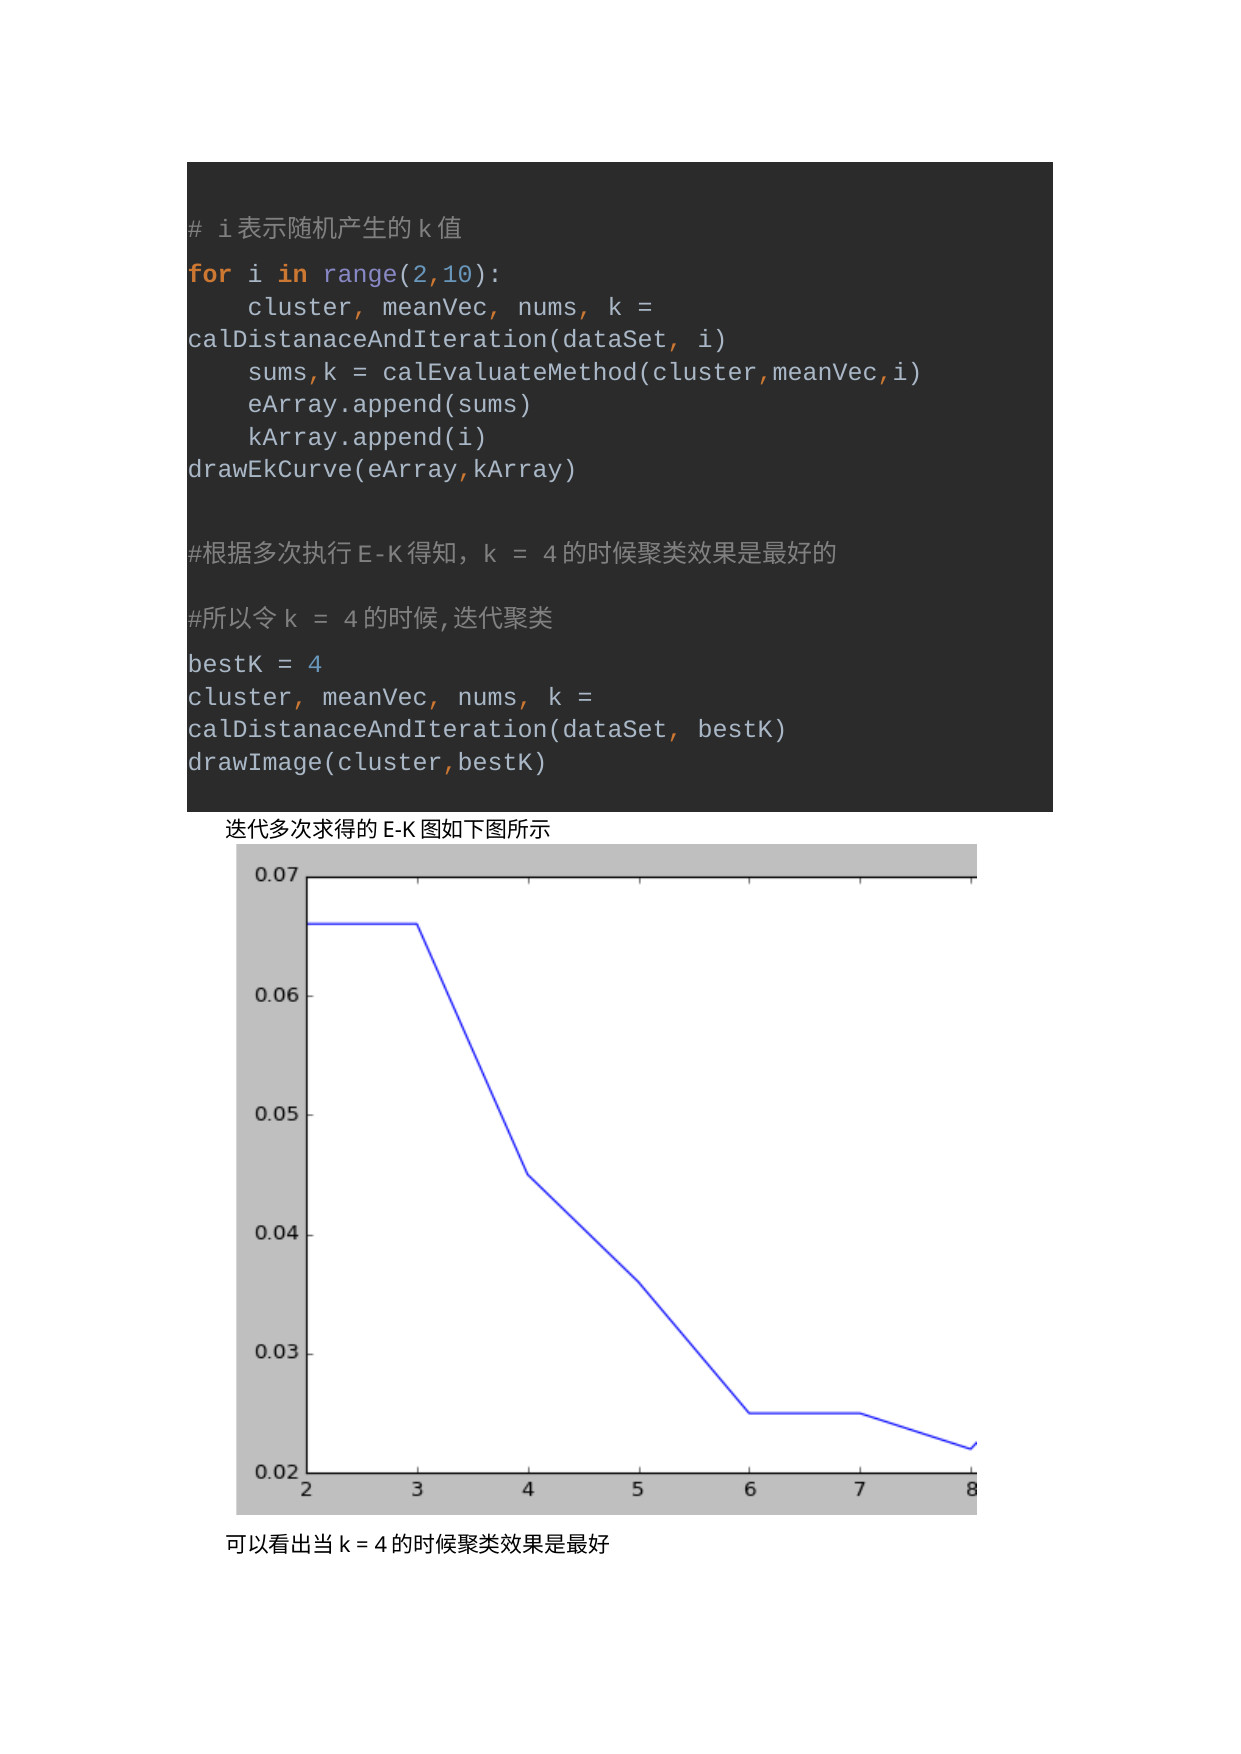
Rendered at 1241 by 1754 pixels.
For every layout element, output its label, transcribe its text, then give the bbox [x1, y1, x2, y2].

picture [236, 844, 977, 1515]
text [187, 162, 1053, 779]
list 迭代多次求得的E-K图如下图所示 [225, 812, 1053, 844]
list 可以看出当k = 4的时候聚类效果是最好 [225, 1527, 1053, 1559]
